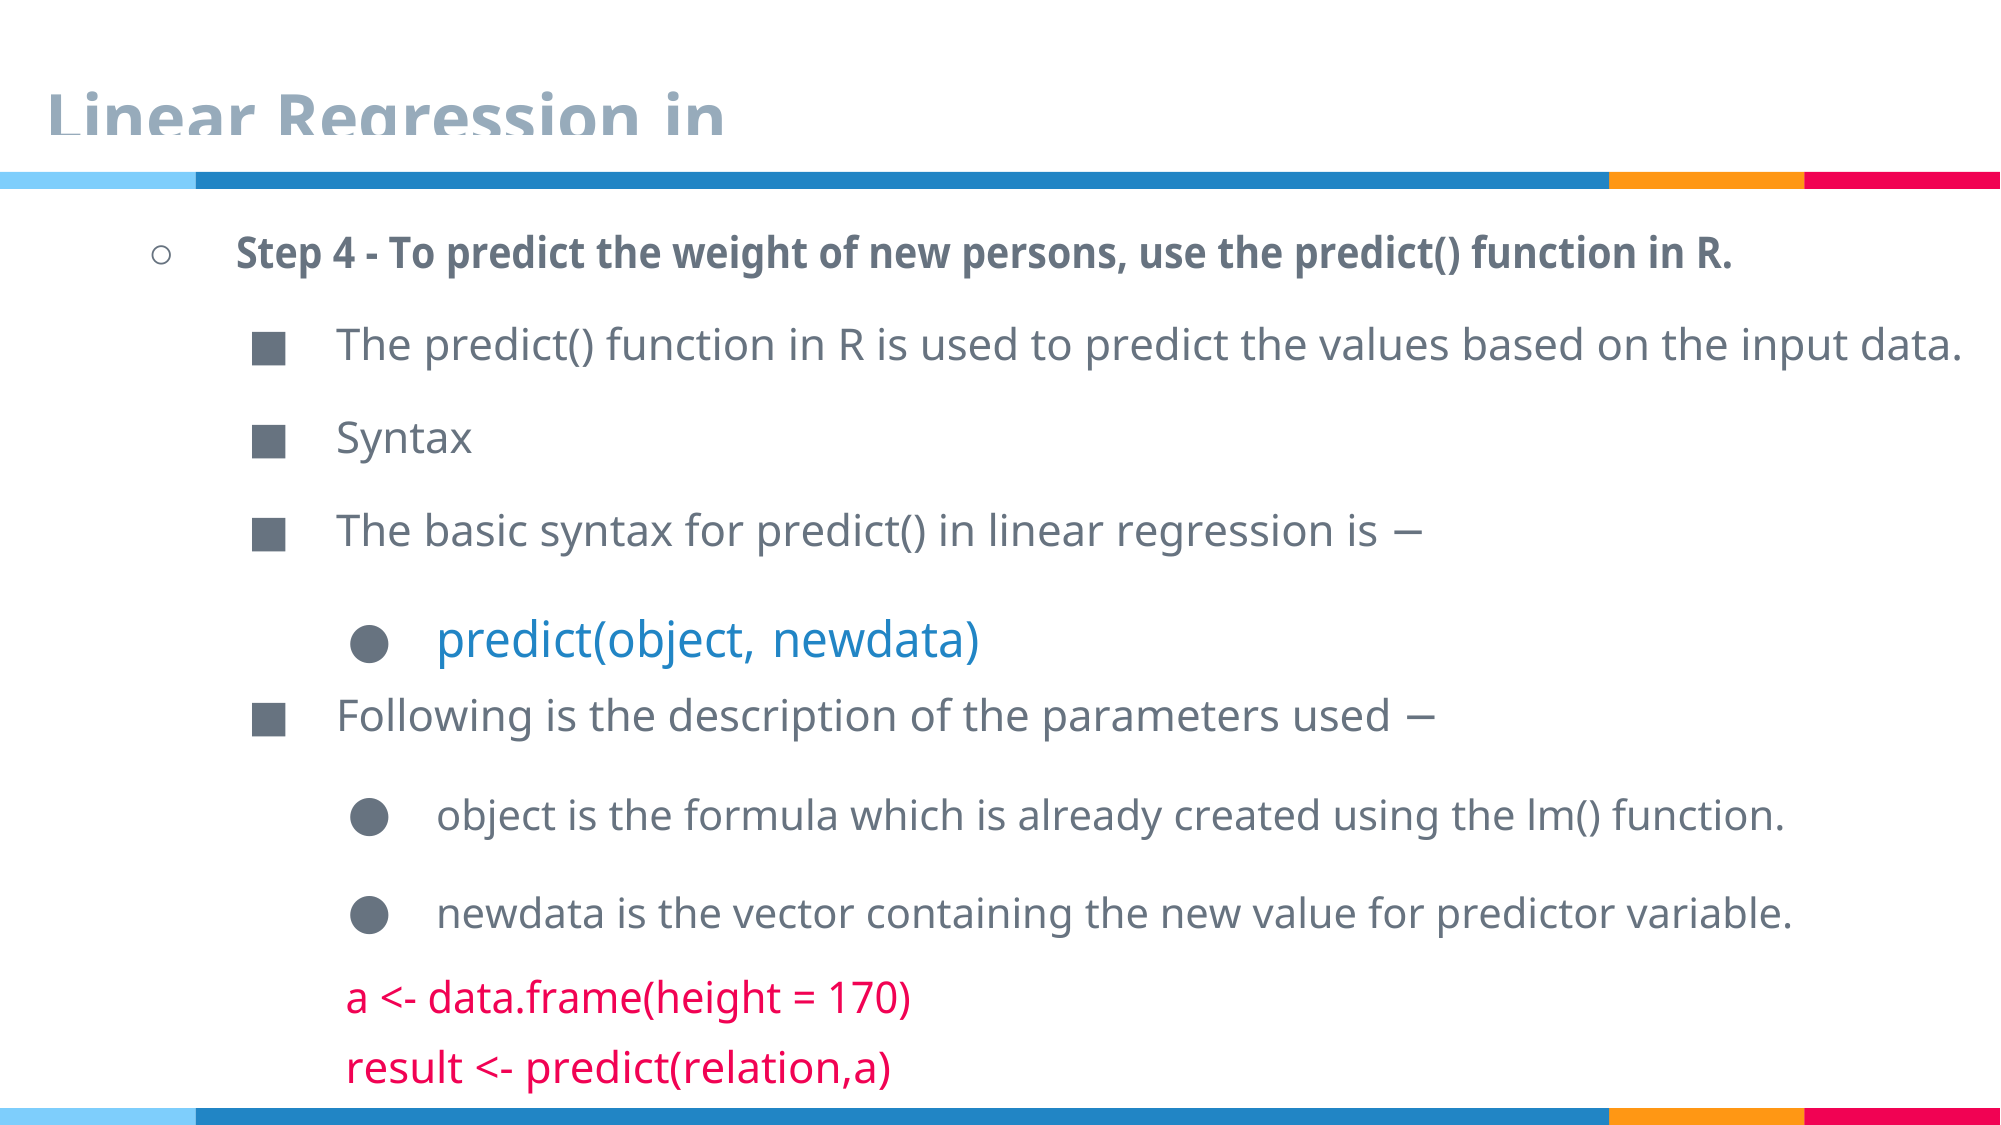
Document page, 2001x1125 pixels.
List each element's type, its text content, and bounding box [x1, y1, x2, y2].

list Following is the description of the parameters used − [248, 685, 1985, 744]
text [345, 956, 923, 1096]
subtitle predict(object, newdata) [347, 604, 1985, 672]
list Syntax [248, 407, 1985, 466]
list The basic syntax for predict() in linear regression is − [248, 499, 1985, 559]
list newdata is the vector containing the new value for predictor variable. [347, 874, 1985, 943]
list object is the formula which is already created using the lm() function. [347, 777, 1985, 845]
subtitle Step 4 - To predict the weight of new persons, use the predict() function in R. [148, 221, 1985, 281]
list The predict() function in R is used to predict the values based on the input data. [248, 314, 1985, 373]
